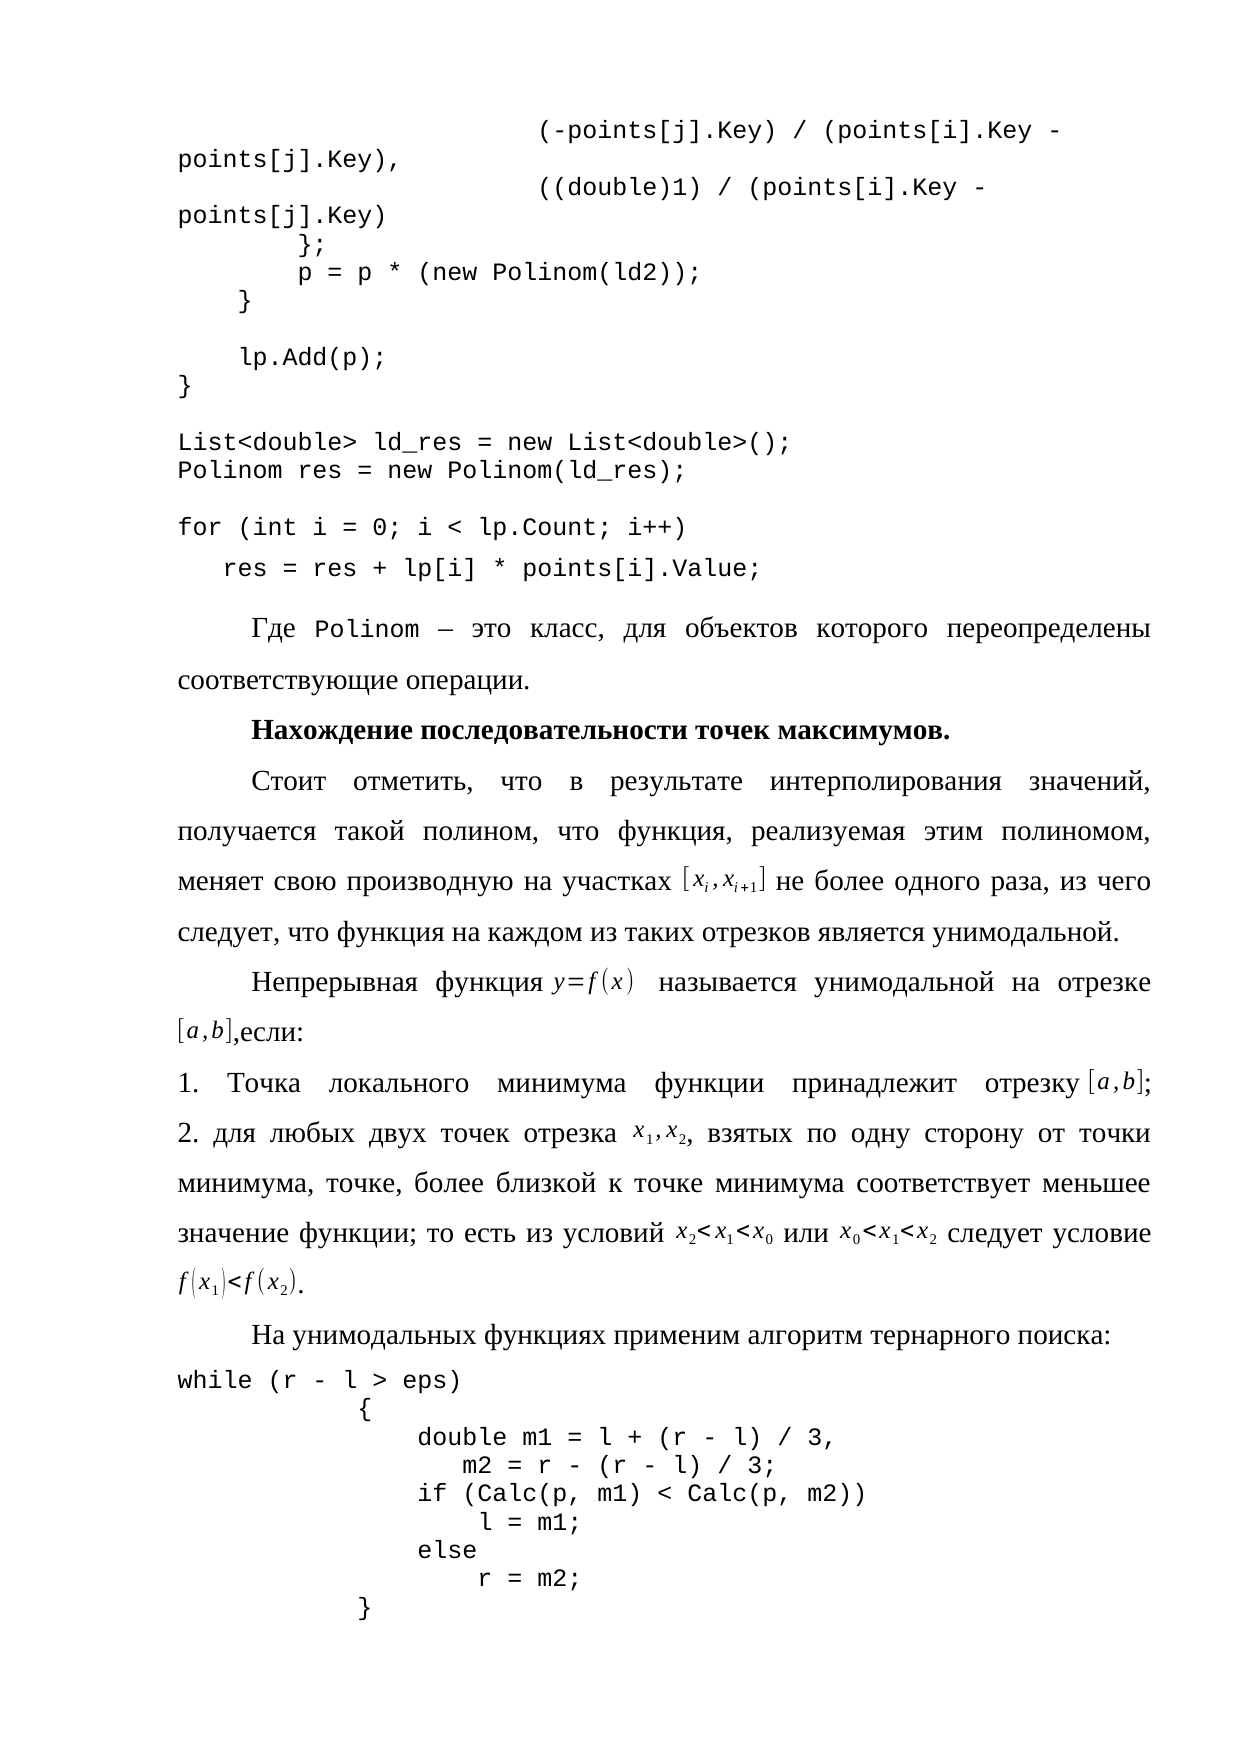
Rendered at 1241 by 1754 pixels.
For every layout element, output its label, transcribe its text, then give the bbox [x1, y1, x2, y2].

text Стоит отметить, что в результате интерполирования значений, получается такой полином, что функция, реализуемая этим полиномом, меняет свою производную на участках не более одного раза, из чего следует, что функция на каждом из таких отрезков является унимодальной. [177, 763, 1152, 947]
text Непрерывная функция называется унимодальной на отрезке ,если: 1. Точка локального минимума функции принадлежит отрезку ; 2. для любых двух точек отрезка , взятых по одну сторону от точки минимума, точке, более близкой к точке минимума соответствует меньшее значение функции; то есть из условий или cледует условие . [177, 964, 1152, 1165]
text ((double)1) / (points[i].Key - points[j].Key) [177, 175, 1152, 231]
text res = res + lp[i] * points[i].Value; [177, 556, 1152, 584]
text (-points[j].Key) / (points[i].Key - points[j].Key), [177, 118, 1152, 175]
text Polinom res = new Polinom(ld_res); [177, 458, 1152, 486]
text } [177, 288, 1152, 316]
text double m1 = l + (r - l) / 3, [177, 1424, 1152, 1453]
text lp.Add(p); [177, 345, 1152, 373]
text Непрерывная функция называется унимодальной на отрезке ,если: 1. Точка локального минимума функции принадлежит отрезку ; 2. для любых двух точек отрезка , взятых по одну сторону от точки минимума, точке, более близкой к точке минимума соответствует меньшее значение функции; то есть из условий или cледует условие . [177, 1199, 1152, 1301]
text Где Polinom – это класс, для объектов которого переопределены соответствующие операции. [177, 611, 1152, 696]
text List<double> ld_res = new List<double>(); [177, 430, 1152, 458]
text } [177, 373, 1152, 401]
text m2 = r - (r - l) / 3; [177, 1453, 1152, 1481]
text l = m1; [177, 1509, 1152, 1538]
text while (r - l > eps) [177, 1368, 1152, 1396]
text } [177, 1594, 1152, 1623]
text Нахождение последовательности точек максимумов. [177, 712, 1152, 746]
text На унимодальных функциях применим алгоритм тернарного поиска: [177, 1317, 1152, 1351]
text p = p * (new Polinom(ld2)); [177, 260, 1152, 288]
text r = m2; [177, 1566, 1152, 1594]
text }; [177, 231, 1152, 260]
text for (int i = 0; i < lp.Count; i++) [177, 515, 1152, 543]
text if (Calc(p, m1) < Calc(p, m2)) [177, 1481, 1152, 1509]
text { [177, 1396, 1152, 1424]
text else [177, 1538, 1152, 1566]
